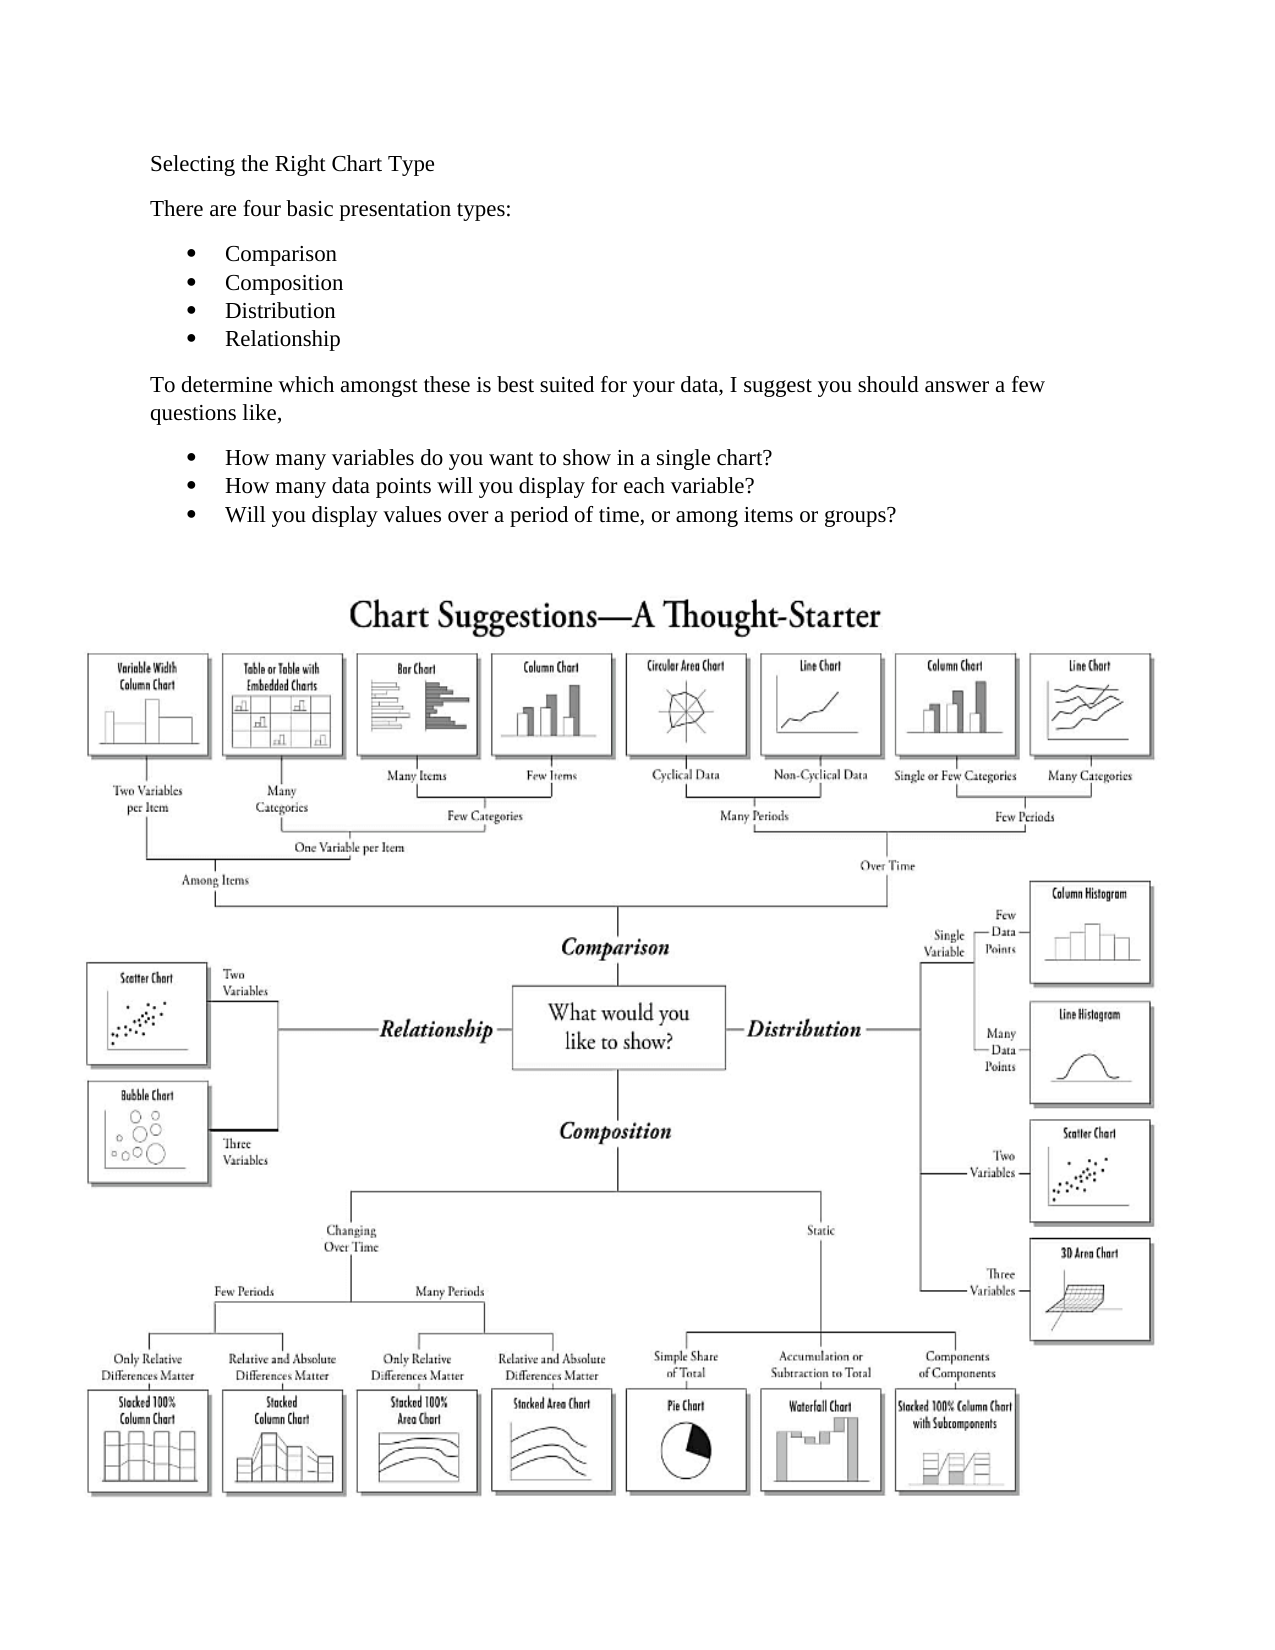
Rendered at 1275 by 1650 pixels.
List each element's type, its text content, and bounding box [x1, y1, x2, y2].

text There are four basic presentation types: [150, 195, 1125, 221]
text Selecting the Right Chart Type [150, 150, 1125, 176]
picture [79, 590, 1196, 1500]
list Distribution [187, 297, 1125, 323]
list Comparison [187, 240, 1125, 267]
list How many variables do you want to show in a single chart? [187, 444, 1125, 471]
text To determine which amongst these is best suited for your data, I suggest you should answer a few questions like, [150, 371, 1125, 425]
list Will you display values over a period of time, or among items or groups? [187, 501, 1125, 527]
list How many data points will you display for each variable? [187, 473, 1125, 499]
list Relationship [187, 326, 1125, 352]
list Composition [187, 269, 1125, 295]
